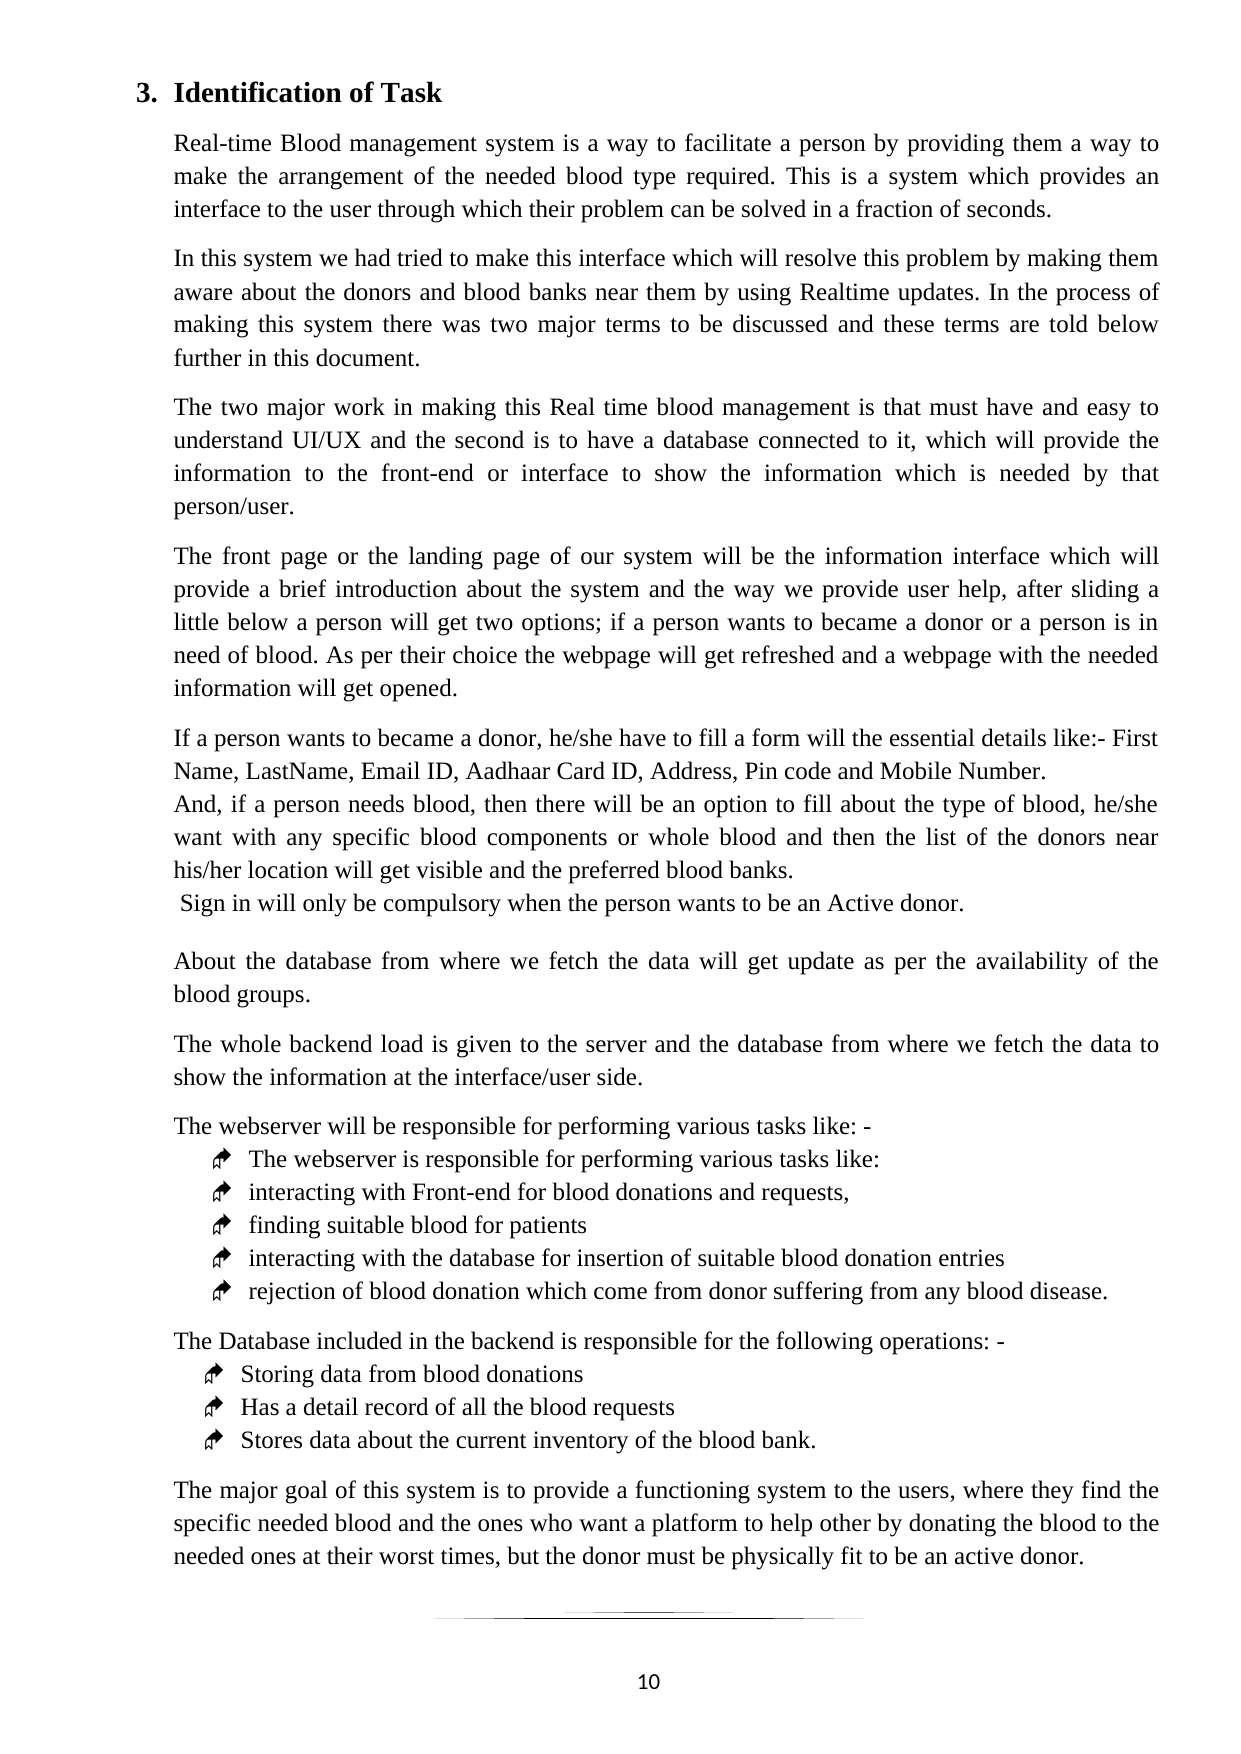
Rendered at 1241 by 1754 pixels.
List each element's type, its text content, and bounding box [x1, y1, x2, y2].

text And, if a person needs blood, then there will be an option to fill about the type of blood, he/she want with any specific blood components or whole blood and then the list of the donors near his/her location will get visible and the preferred blood banks. [173, 789, 1161, 884]
list interacting with the database for insertion of suitable blood donation entries [211, 1243, 1161, 1272]
text If a person wants to became a donor, he/she have to fill a form will the essential details like:- First Name, LastName, Email ID, Aadhaar Card ID, Address, Pin code and Mobile Number. [173, 723, 1161, 784]
text The whole backend load is given to the server and the database from where we fetch the data to show the information at the interface/user side. [173, 1029, 1161, 1090]
list interacting with Front-end for blood donations and requests, [211, 1177, 1161, 1206]
list rejection of blood donation which come from donor suffering from any blood disease. [211, 1276, 1161, 1305]
list Has a detail record of all the blood requests [203, 1392, 1161, 1421]
list Stores data about the current inventory of the blood bank. [203, 1425, 1161, 1454]
list Identification of Task [136, 75, 1161, 108]
list Storing data from blood donations [203, 1359, 1161, 1388]
list The webserver is responsible for performing various tasks like: [211, 1144, 1161, 1173]
text Real-time Blood management system is a way to facilitate a person by providing them a way to make the arrangement of the needed blood type required. This is a system which provides an interface to the user through which their problem can be solved in a fraction of seconds. [173, 128, 1161, 223]
text About the database from where we fetch the data will get update as per the availability of the blood groups. [173, 946, 1161, 1008]
text The Database included in the backend is responsible for the following operations: - [136, 1326, 1161, 1355]
text In this system we had tried to make this interface which will resolve this problem by making them aware about the donors and blood banks near them by using Realtime updates. In the process of making this system there was two major terms to be discussed and these terms are told below further in this document. [173, 243, 1161, 371]
text The major goal of this system is to provide a functioning system to the users, where they find the specific needed blood and the ones who want a platform to help other by donating the blood to the needed ones at their worst times, but the donor must be physically fit to be an active donor. [173, 1475, 1161, 1570]
list finding suitable blood for patients [211, 1210, 1161, 1239]
text The two major work in making this Real time blood management is that must have and easy to understand UI/UX and the second is to have a database connected to it, which will provide the information to the front-end or interface to show the information which is needed by that person/user. [173, 392, 1161, 520]
text The front page or the landing page of our system will be the information interface which will provide a brief introduction about the system and the way we provide user help, after sliding a little below a person will get two options; if a person wants to became a donor or a person is in need of blood. As per their choice the webpage will get refreshed and a webpage with the needed information will get opened. [173, 541, 1161, 702]
text Sign in will only be compulsory when the person wants to be an Active donor. [173, 888, 1161, 917]
text The webserver will be responsible for performing various tasks like: - [136, 1111, 1161, 1140]
